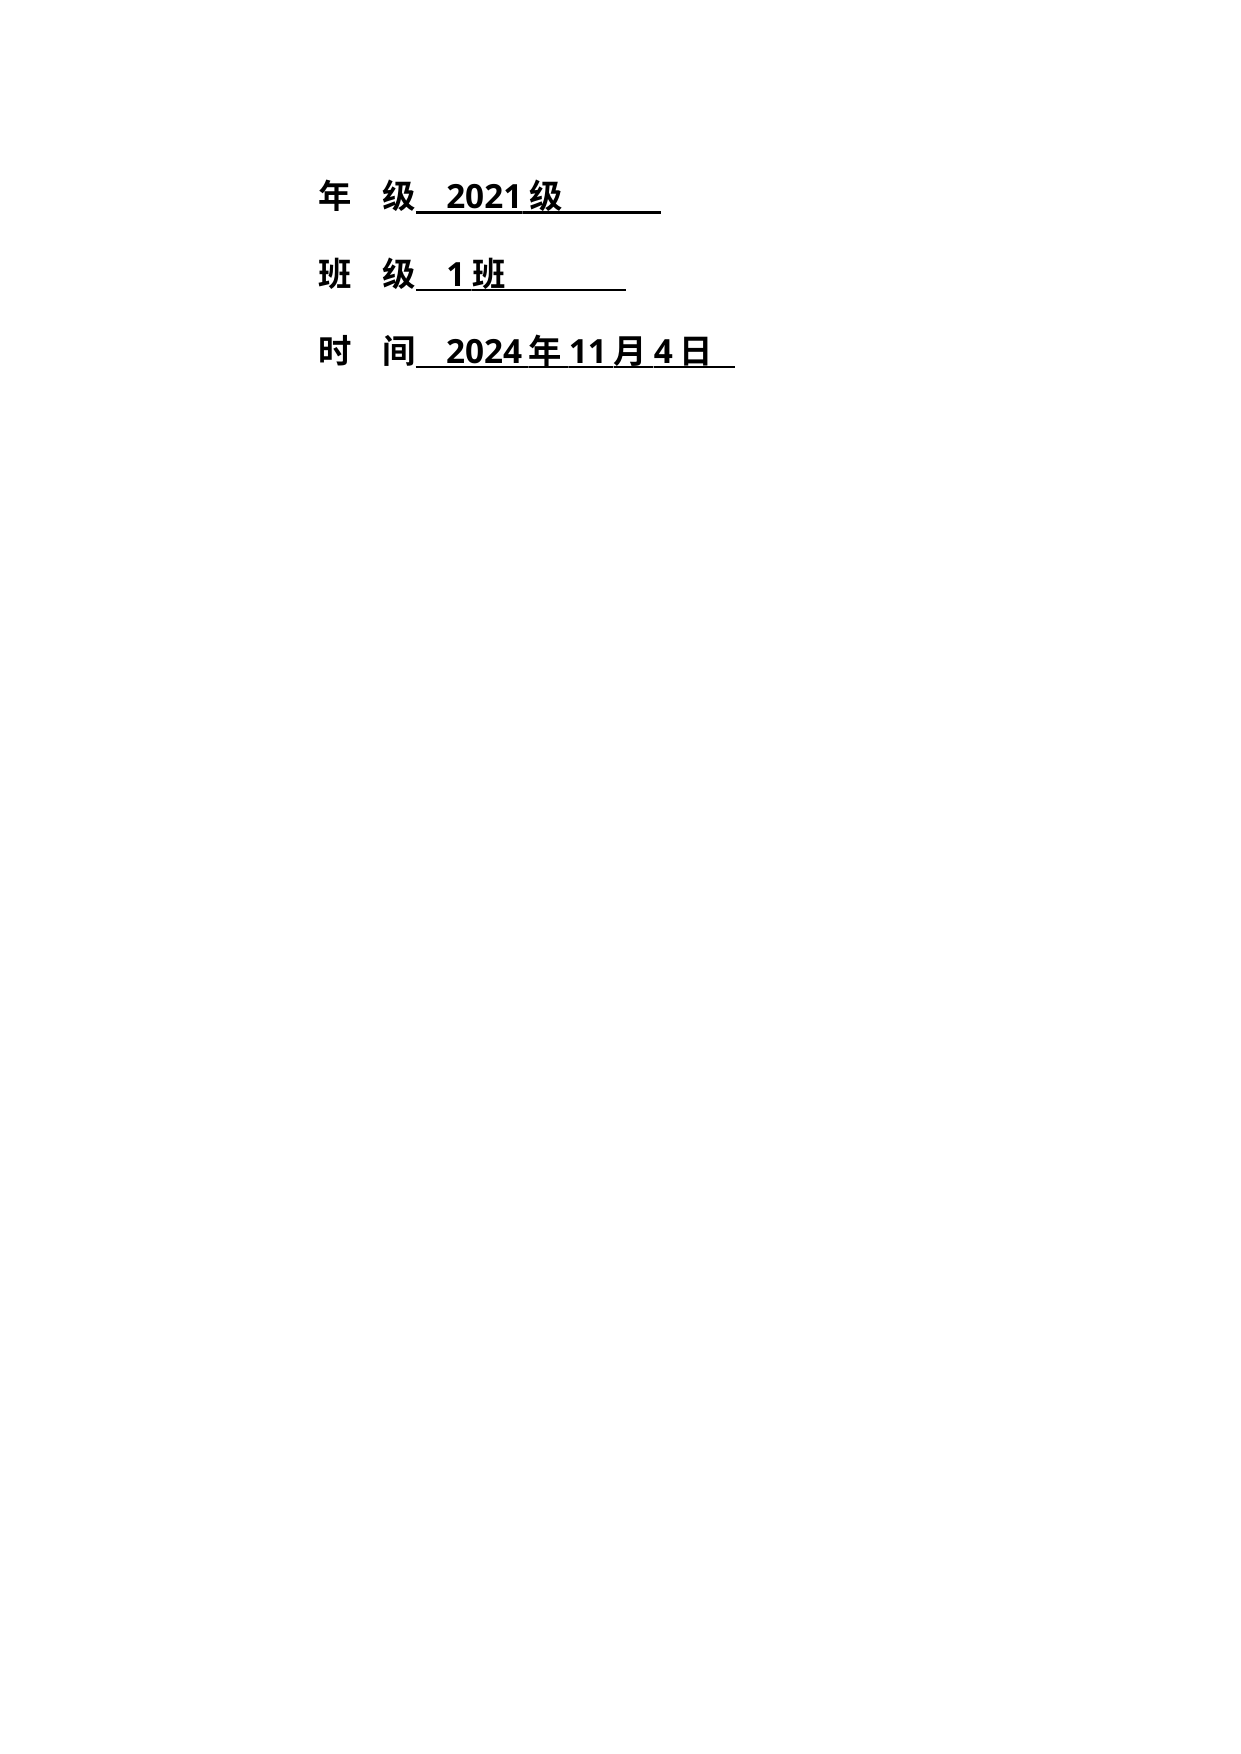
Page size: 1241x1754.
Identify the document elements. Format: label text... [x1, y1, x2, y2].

text 时 间 2024年11月4日 [318, 316, 1053, 381]
text 班 级 1班 [319, 239, 1053, 304]
text 年 级 2021级 [319, 162, 1053, 227]
